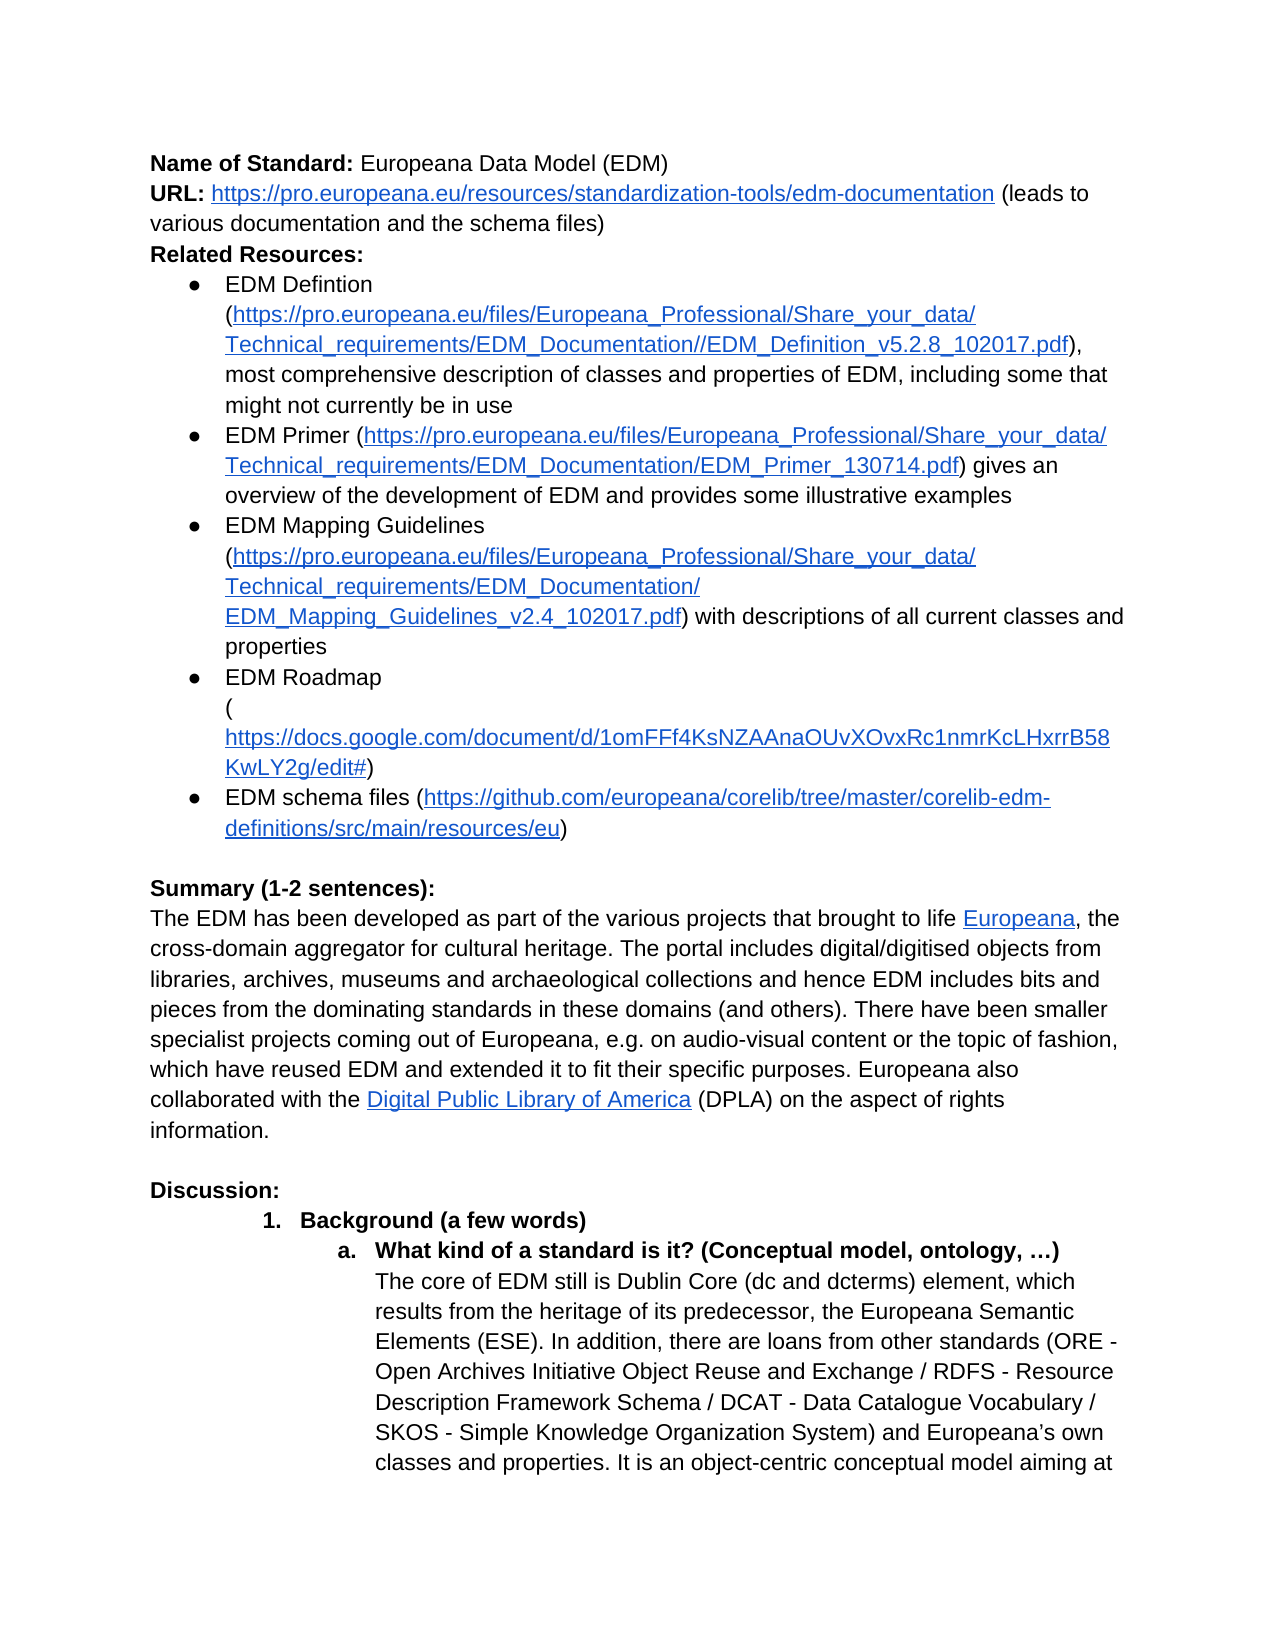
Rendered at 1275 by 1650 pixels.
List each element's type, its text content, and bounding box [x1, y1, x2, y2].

text The EDM has been developed as part of the various projects that brought to life Europeana, the cross-domain aggregator for cultural heritage. The portal includes digital/digitised objects from libraries, archives, museums and archaeological collections and hence EDM includes bits and pieces from the dominating standards in these domains (and others). There have been smaller specialist projects coming out of Europeana, e.g. on audio-visual content or the topic of fashion, which have reused EDM and extended it to fit their specific purposes. Europeana also collaborated with the Digital Public Library of America (DPLA) on the aspect of rights information. [150, 905, 1125, 1143]
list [337, 1237, 1125, 1475]
text Name of Standard: Europeana Data Model (EDM) [150, 150, 1125, 176]
text Discussion: [150, 1177, 1125, 1203]
text URL: https://pro.europeana.eu/resources/standardization-tools/edm-documentation (leads to various documentation and the schema files) [150, 180, 1125, 237]
text Summary (1-2 sentences): [150, 875, 1125, 901]
list EDM Defintion (https://pro.europeana.eu/files/Europeana_Professional/Share_your_data/Technical_requirements/EDM_Documentation//EDM_Definition_v5.2.8_102017.pdf), most comprehensive description of classes and properties of EDM, including some that might not currently be in use [187, 271, 1125, 418]
list EDM Primer (https://pro.europeana.eu/files/Europeana_Professional/Share_your_data/Technical_requirements/EDM_Documentation/EDM_Primer_130714.pdf) gives an overview of the development of EDM and provides some illustrative examples [187, 422, 1125, 509]
text Related Resources: [150, 241, 1125, 267]
list EDM schema files (https://github.com/europeana/corelib/tree/master/corelib-edm-definitions/src/main/resources/eu) [187, 784, 1125, 841]
list EDM Mapping Guidelines (https://pro.europeana.eu/files/Europeana_Professional/Share_your_data/Technical_requirements/EDM_Documentation/EDM_Mapping_Guidelines_v2.4_102017.pdf) with descriptions of all current classes and properties [187, 512, 1125, 660]
list EDM Roadmap (https://docs.google.com/document/d/1omFFf4KsNZAAnaOUvXOvxRc1nmrKcLHxrrB58KwLY2g/edit#) [187, 663, 1125, 781]
list Background (a few words) [262, 1207, 1125, 1234]
